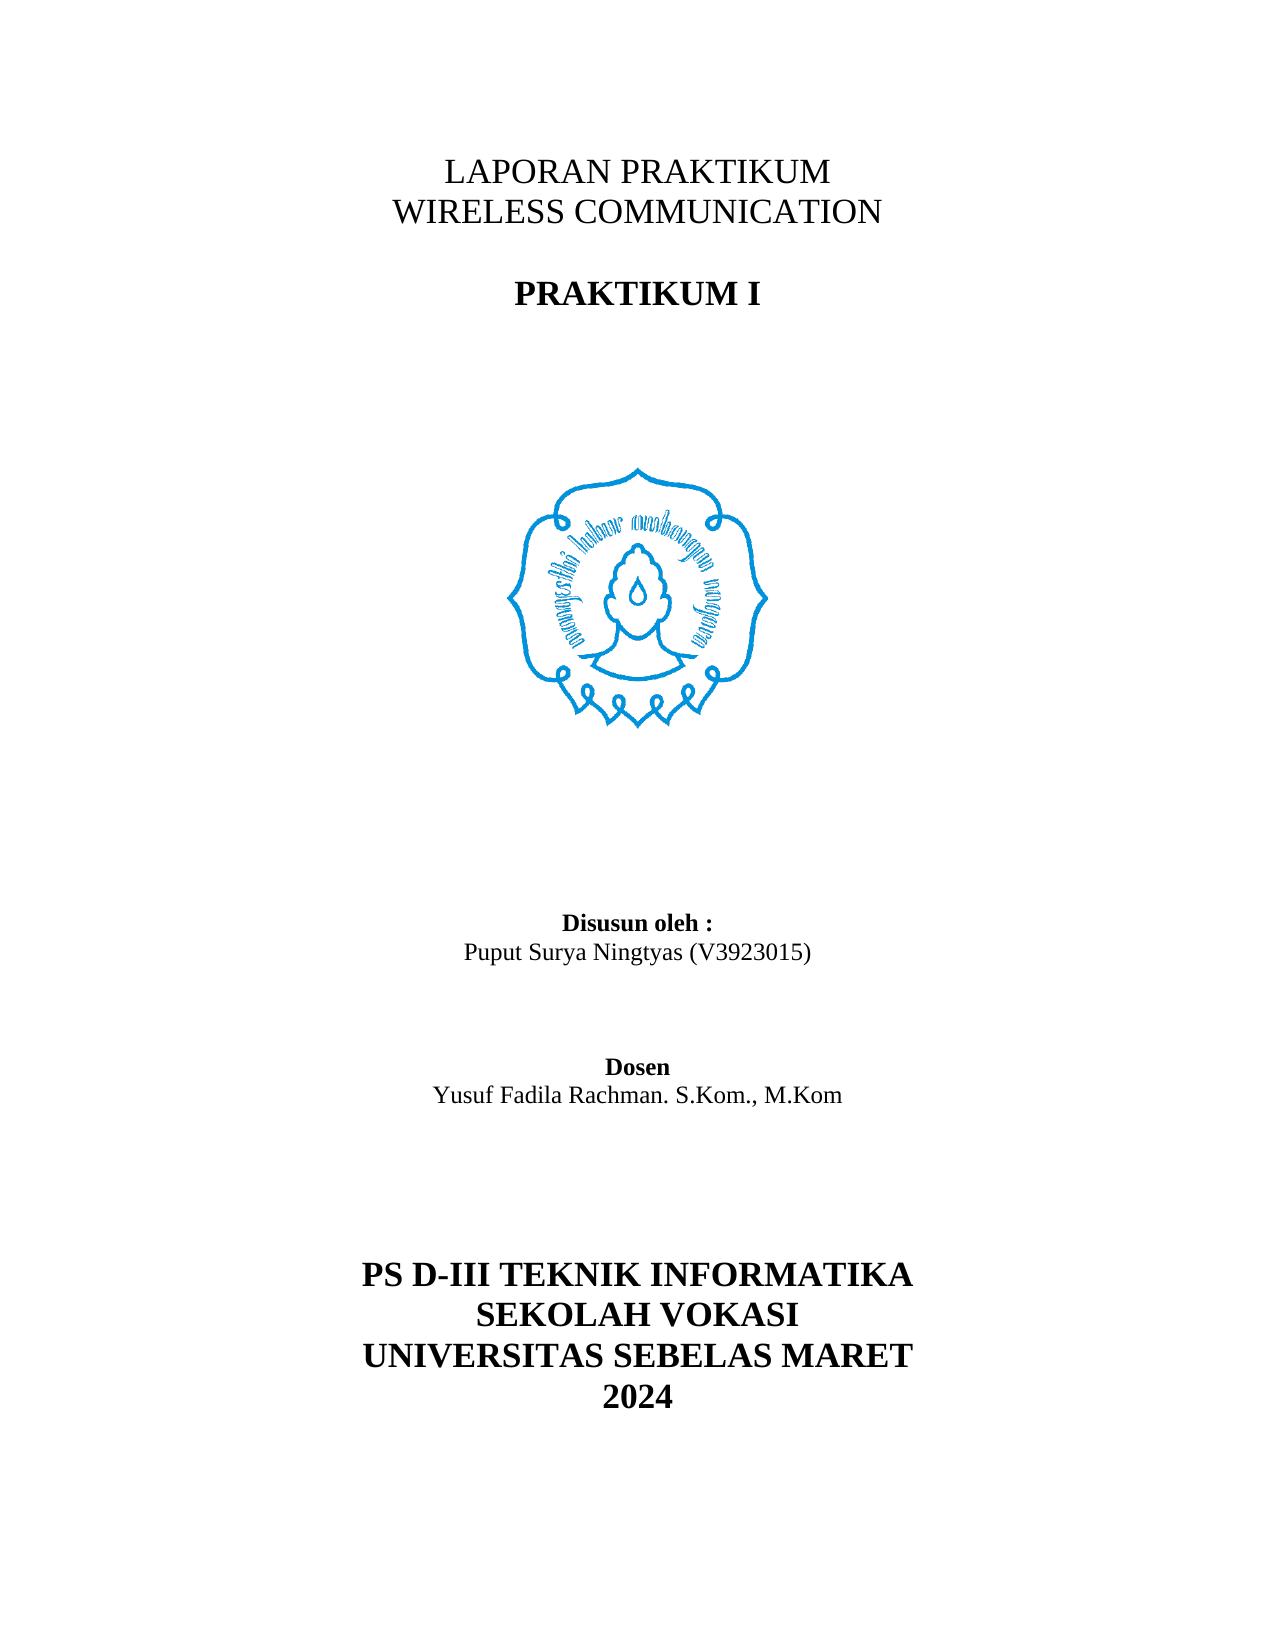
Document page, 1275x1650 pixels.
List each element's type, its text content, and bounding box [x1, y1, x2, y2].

picture [514, 476, 762, 720]
text WIRELESS COMMUNICATION [150, 191, 1125, 232]
text LAPORAN PRAKTIKUM [150, 150, 1125, 191]
picture [506, 467, 636, 596]
text Puput Surya Ningtyas (V3923015) [150, 937, 1125, 965]
text PRAKTIKUM I [150, 272, 1125, 313]
text 2024 [150, 1375, 1125, 1416]
text UNIVERSITAS SEBELAS MARET [150, 1334, 1125, 1375]
picture [639, 601, 769, 729]
text SEKOLAH VOKASI [150, 1294, 1125, 1334]
text PS D-III TEKNIK INFORMATIKA [150, 1253, 1125, 1294]
text Yusuf Fadila Rachman. S.Kom., M.Kom [150, 1080, 1125, 1109]
text Disusun oleh : [150, 908, 1125, 937]
text Dosen [150, 1052, 1125, 1080]
picture [639, 467, 769, 596]
picture [506, 600, 636, 729]
